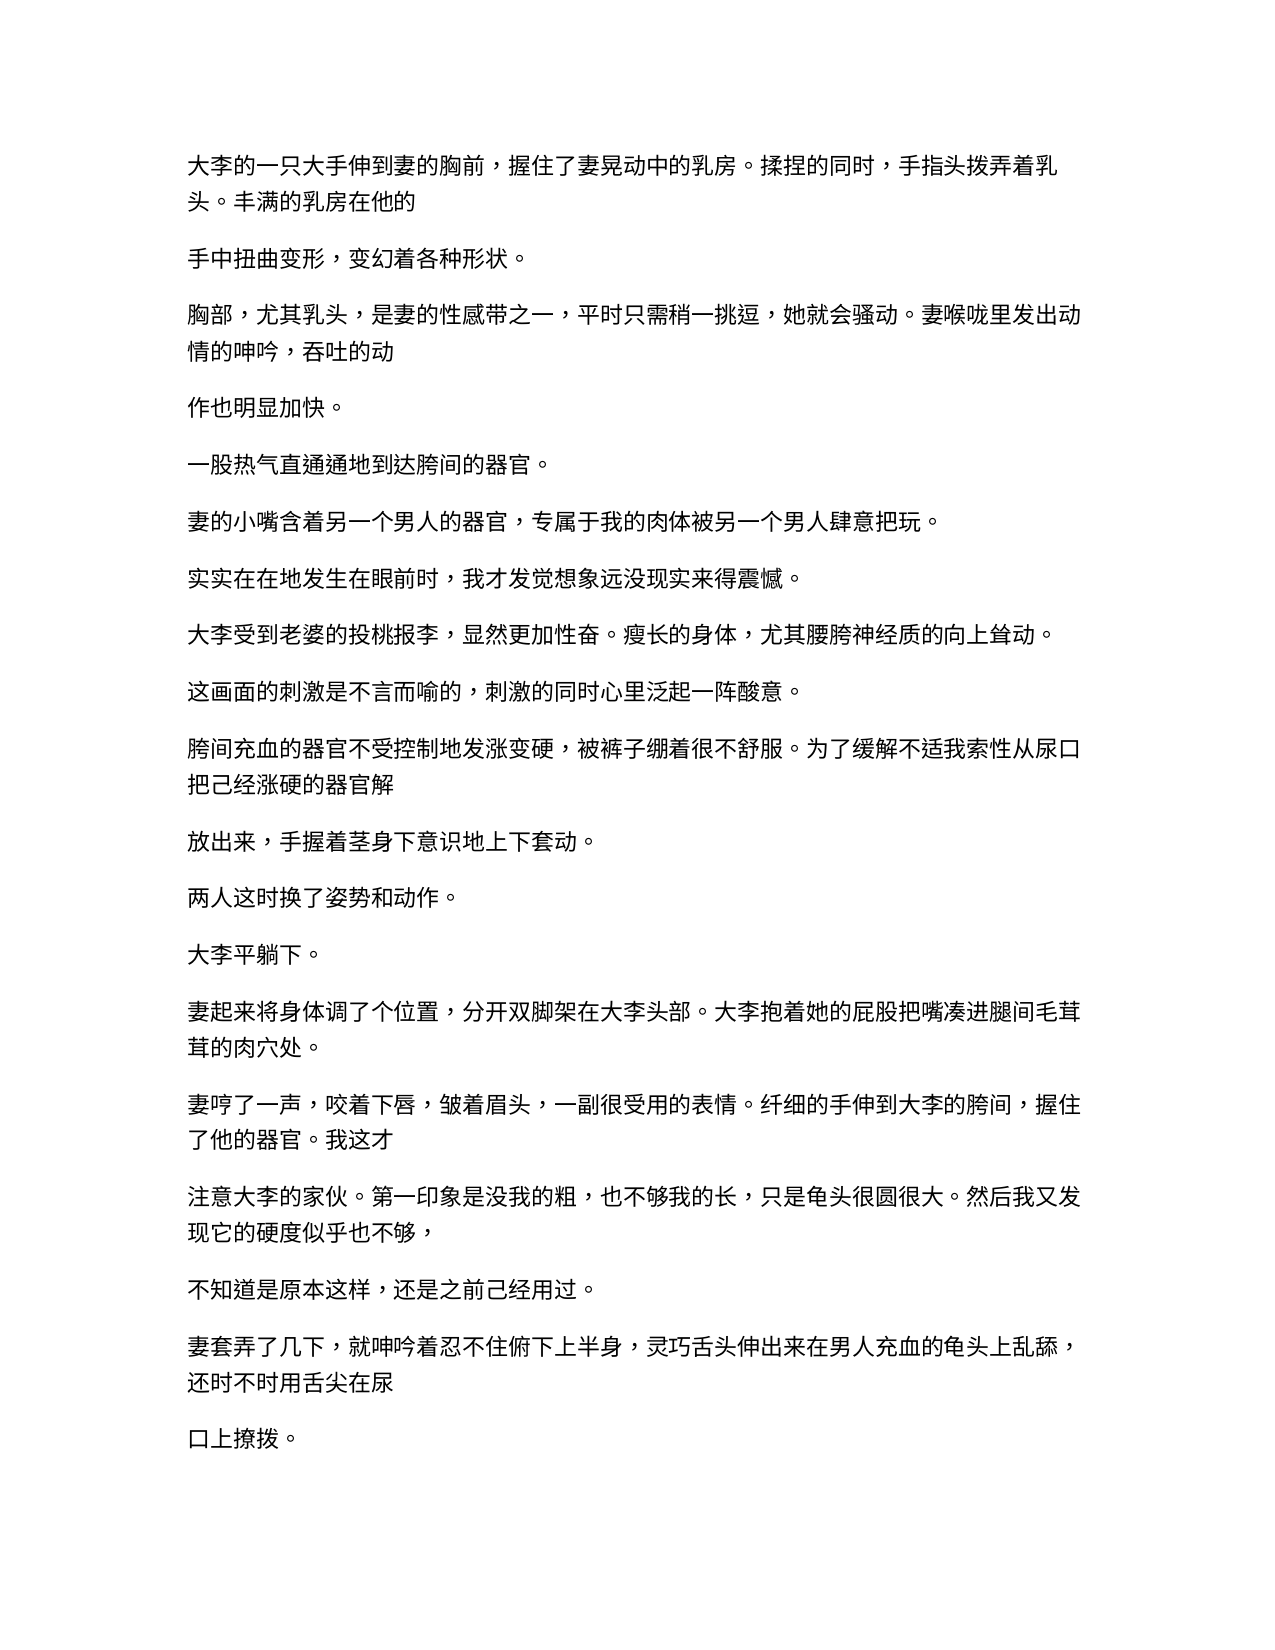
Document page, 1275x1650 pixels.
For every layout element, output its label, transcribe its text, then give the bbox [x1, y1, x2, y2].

text 妻起来将身体调了个位置，分开双脚架在大李头部。大李抱着她的屁股把嘴凑进腿间毛茸茸的肉穴处。 [187, 996, 1087, 1063]
text 手中扭曲变形，变幻着各种形状。 [187, 243, 1087, 274]
text 大李平躺下。 [187, 939, 1087, 970]
text 作也明显加快。 [187, 392, 1087, 423]
text 胸部，尤其乳头，是妻的性感带之一，平时只需稍一挑逗，她就会骚动。妻喉咙里发出动情的呻吟，吞吐的动 [187, 299, 1087, 367]
text 口上撩拨。 [187, 1423, 1087, 1455]
text 不知道是原本这样，还是之前己经用过。 [187, 1274, 1087, 1305]
text 胯间充血的器官不受控制地发涨变硬，被裤子绷着很不舒服。为了缓解不适我索性从尿口把己经涨硬的器官解 [187, 733, 1087, 800]
text 这画面的刺激是不言而喻的，刺激的同时心里泛起一阵酸意。 [187, 676, 1087, 707]
text 两人这时换了姿势和动作。 [187, 882, 1087, 913]
text 妻套弄了几下，就呻吟着忍不住俯下上半身，灵巧舌头伸出来在男人充血的龟头上乱舔，还时不时用舌尖在尿 [187, 1331, 1087, 1398]
text 注意大李的家伙。第一印象是没我的粗，也不够我的长，只是龟头很圆很大。然后我又发现它的硬度似乎也不够， [187, 1181, 1087, 1248]
text 大李的一只大手伸到妻的胸前，握住了妻晃动中的乳房。揉捏的同时，手指头拨弄着乳头。丰满的乳房在他的 [187, 150, 1087, 217]
text 大李受到老婆的投桃报李，显然更加性奋。瘦长的身体，尤其腰胯神经质的向上耸动。 [187, 619, 1087, 651]
text 妻哼了一声，咬着下唇，皱着眉头，一副很受用的表情。纤细的手伸到大李的胯间，握住了他的器官。我这才 [187, 1088, 1087, 1156]
text 实实在在地发生在眼前时，我才发觉想象远没现实来得震憾。 [187, 562, 1087, 594]
text 一股热气直通通地到达胯间的器官。 [187, 449, 1087, 480]
text 放出来，手握着茎身下意识地上下套动。 [187, 826, 1087, 857]
text 妻的小嘴含着另一个男人的器官，专属于我的肉体被另一个男人肆意把玩。 [187, 506, 1087, 537]
